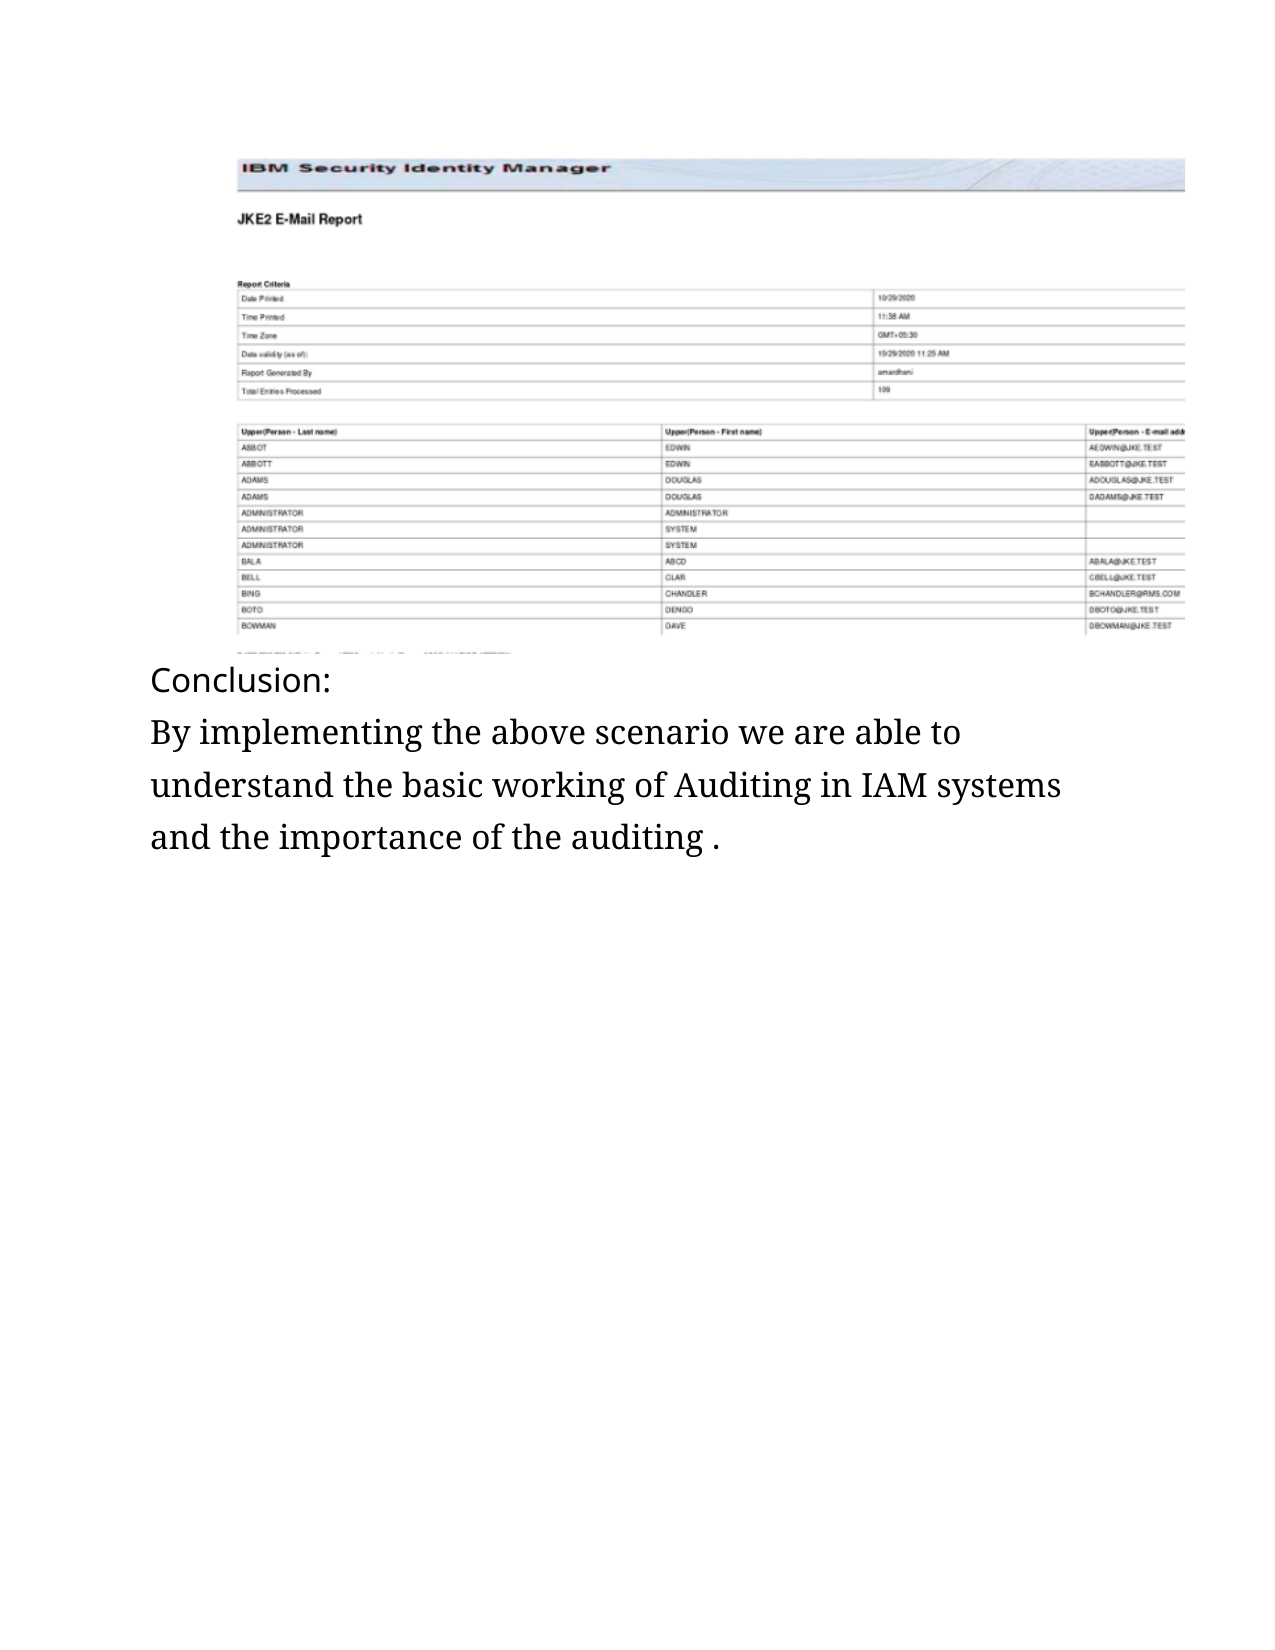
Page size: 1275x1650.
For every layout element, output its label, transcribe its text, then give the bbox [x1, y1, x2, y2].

text Conclusion: [150, 657, 1125, 702]
text By implementing the above scenario we are able to understand the basic working of Auditing in IAM systems and the importance of the auditing . [150, 709, 1125, 859]
picture [225, 150, 1186, 654]
